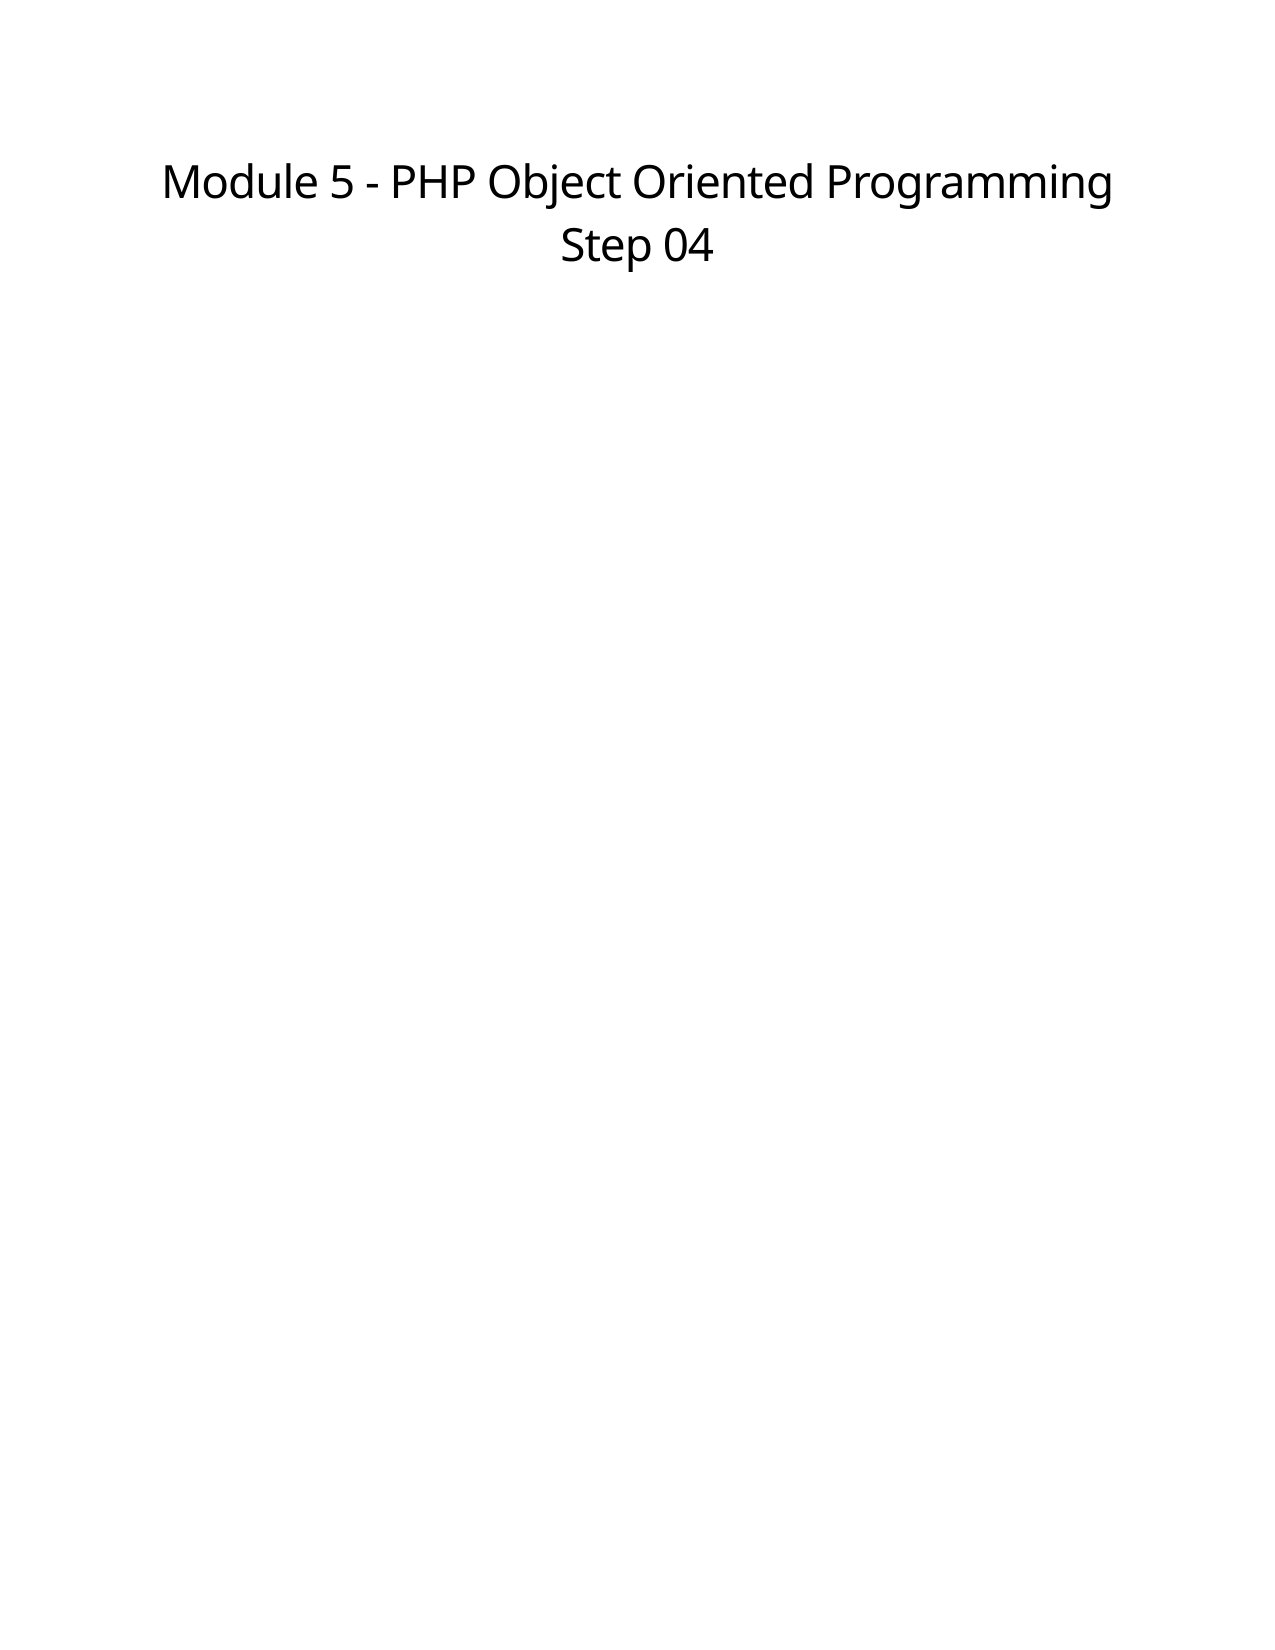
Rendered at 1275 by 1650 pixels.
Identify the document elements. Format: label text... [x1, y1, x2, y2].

title Module 5 - PHP Object Oriented Programming Step 04 [150, 150, 1125, 275]
